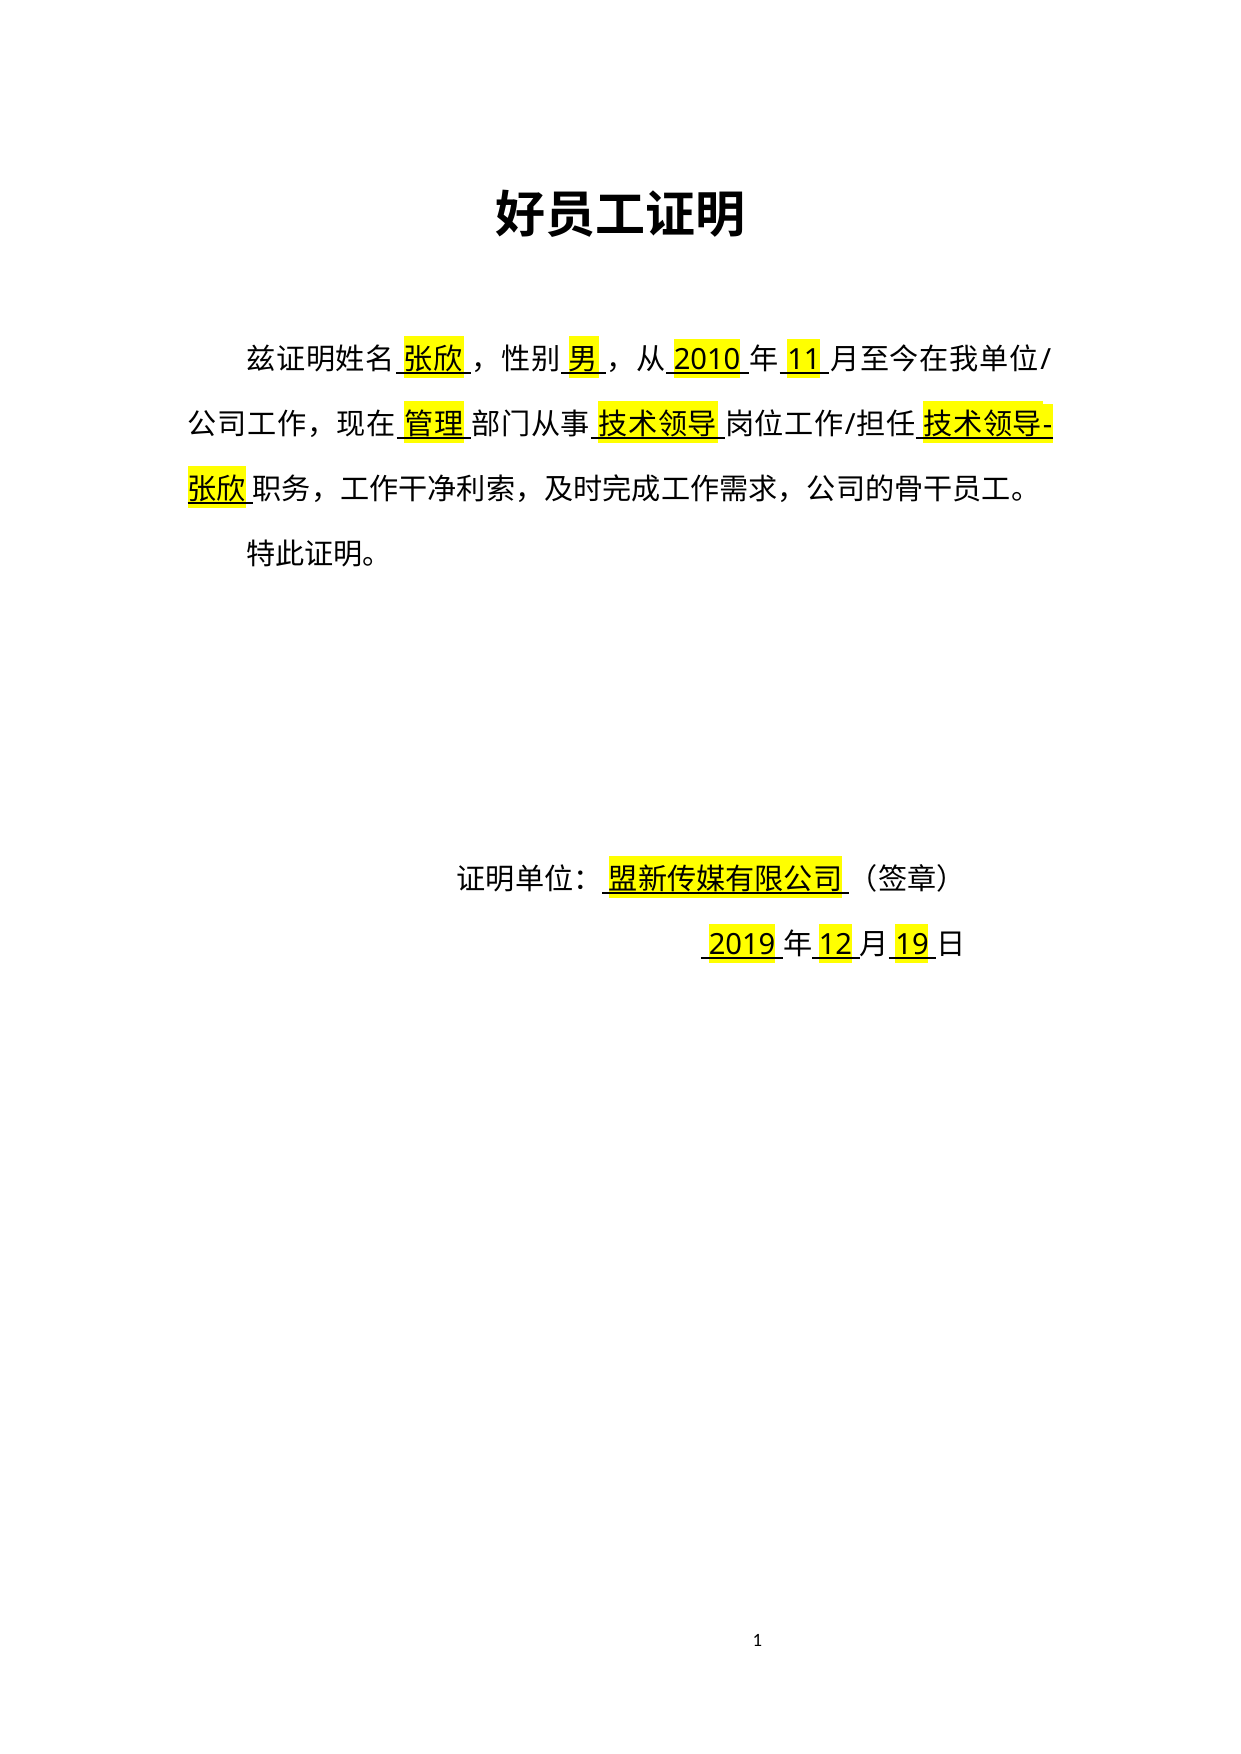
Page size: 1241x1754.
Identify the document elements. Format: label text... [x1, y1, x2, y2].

text 兹证明姓名 张欣 ，性别 男 ，从 2010 年 11 月至今在我单位/公司工作，现在 管理 部门从事 技术领导 岗位工作/担任 技术领导-张欣 职务，工作干净利索，及时完成工作需求，公司的骨干员工。 [187, 324, 1053, 519]
text 特此证明。 [187, 519, 1053, 584]
text 好员工证明 [187, 162, 1053, 259]
text 2019 年 12 月 19 日 [187, 909, 965, 974]
text 证明单位： 盟新传媒有限公司 （签章） [187, 844, 965, 909]
